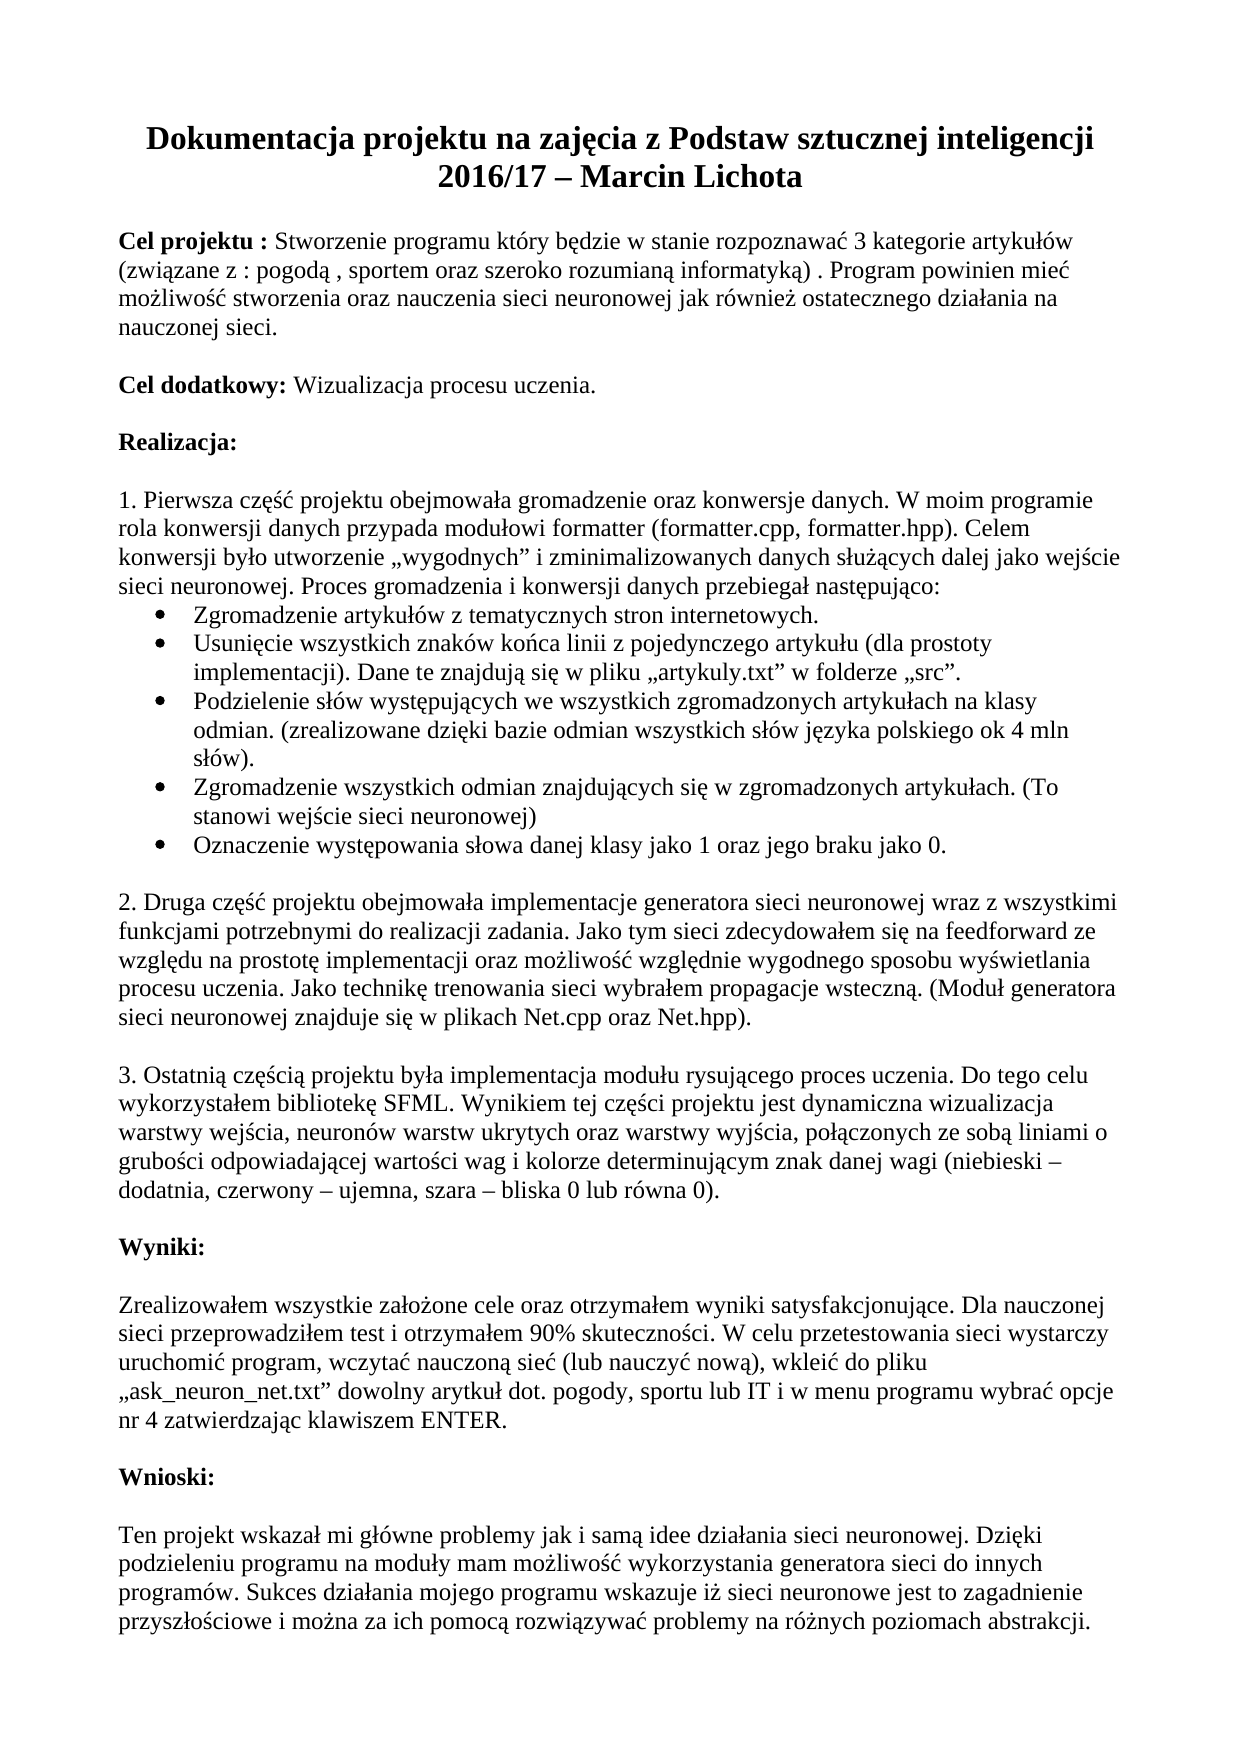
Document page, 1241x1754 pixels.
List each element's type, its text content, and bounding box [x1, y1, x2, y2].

text 1. Pierwsza część projektu obejmowała gromadzenie oraz konwersje danych. W moim programie rola konwersji danych przypada modułowi formatter (formatter.cpp, formatter.hpp). Celem konwersji było utworzenie „wygodnych” i zminimalizowanych danych służących dalej jako wejście sieci neuronowej. Proces gromadzenia i konwersji danych przebiegał następująco: [118, 485, 1122, 600]
text Zrealizowałem wszystkie założone cele oraz otrzymałem wyniki satysfakcjonujące. Dla nauczonej sieci przeprowadziłem test i otrzymałem 90% skuteczności. W celu przetestowania sieci wystarczy uruchomić program, wczytać nauczoną sieć (lub nauczyć nową), wkleić do pliku „ask_neuron_net.txt” dowolny arytkuł dot. pogody, sportu lub IT i w menu programu wybrać opcje nr 4 zatwierdzając klawiszem ENTER. [118, 1290, 1122, 1433]
list Oznaczenie występowania słowa danej klasy jako 1 oraz jego braku jako 0. [156, 830, 1122, 858]
text Ten projekt wskazał mi główne problemy jak i samą idee działania sieci neuronowej. Dzięki podzieleniu programu na moduły mam możliwość wykorzystania generatora sieci do innych programów. Sukces działania mojego programu wskazuje iż sieci neuronowe jest to zagadnienie przyszłościowe i można za ich pomocą rozwiązywać problemy na różnych poziomach abstrakcji. [118, 1520, 1122, 1635]
text Cel projektu : Stworzenie programu który będzie w stanie rozpoznawać 3 kategorie artykułów (związane z : pogodą , sportem oraz szeroko rozumianą informatyką) . Program powinien mieć możliwość stworzenia oraz nauczenia sieci neuronowej jak również ostatecznego działania na nauczonej sieci. [118, 226, 1122, 341]
text Wyniki: [118, 1232, 1122, 1261]
list Usunięcie wszystkich znaków końca linii z pojedynczego artykułu (dla prostoty implementacji). Dane te znajdują się w pliku „artykuly.txt” w folderze „src”. [156, 628, 1122, 686]
text Wnioski: [118, 1462, 1122, 1491]
list Podzielenie słów występujących we wszystkich zgromadzonych artykułach na klasy odmian. (zrealizowane dzięki bazie odmian wszystkich słów języka polskiego ok 4 mln słów). [156, 686, 1122, 772]
list Zgromadzenie artykułów z tematycznych stron internetowych. [156, 600, 1122, 628]
text Dokumentacja projektu na zajęcia z Podstaw sztucznej inteligencji 2016/17 – Marcin Lichota [118, 118, 1122, 195]
text Cel dodatkowy: Wizualizacja procesu uczenia. [118, 370, 1122, 398]
text 3. Ostatnią częścią projektu była implementacja modułu rysującego proces uczenia. Do tego celu wykorzystałem bibliotekę SFML. Wynikiem tej części projektu jest dynamiczna wizualizacja warstwy wejścia, neuronów warstw ukrytych oraz warstwy wyjścia, połączonych ze sobą liniami o grubości odpowiadającej wartości wag i kolorze determinującym znak danej wagi (niebieski – dodatnia, czerwony – ujemna, szara – bliska 0 lub równa 0). [118, 1060, 1122, 1203]
text Realizacja: [118, 427, 1122, 456]
list Zgromadzenie wszystkich odmian znajdujących się w zgromadzonych artykułach. (To stanowi wejście sieci neuronowej) [156, 772, 1122, 830]
text 2. Druga część projektu obejmowała implementacje generatora sieci neuronowej wraz z wszystkimi funkcjami potrzebnymi do realizacji zadania. Jako tym sieci zdecydowałem się na feedforward ze względu na prostotę implementacji oraz możliwość względnie wygodnego sposobu wyświetlania procesu uczenia. Jako technikę trenowania sieci wybrałem propagacje wsteczną. (Moduł generatora sieci neuronowej znajduje się w plikach Net.cpp oraz Net.hpp). [118, 887, 1122, 1031]
